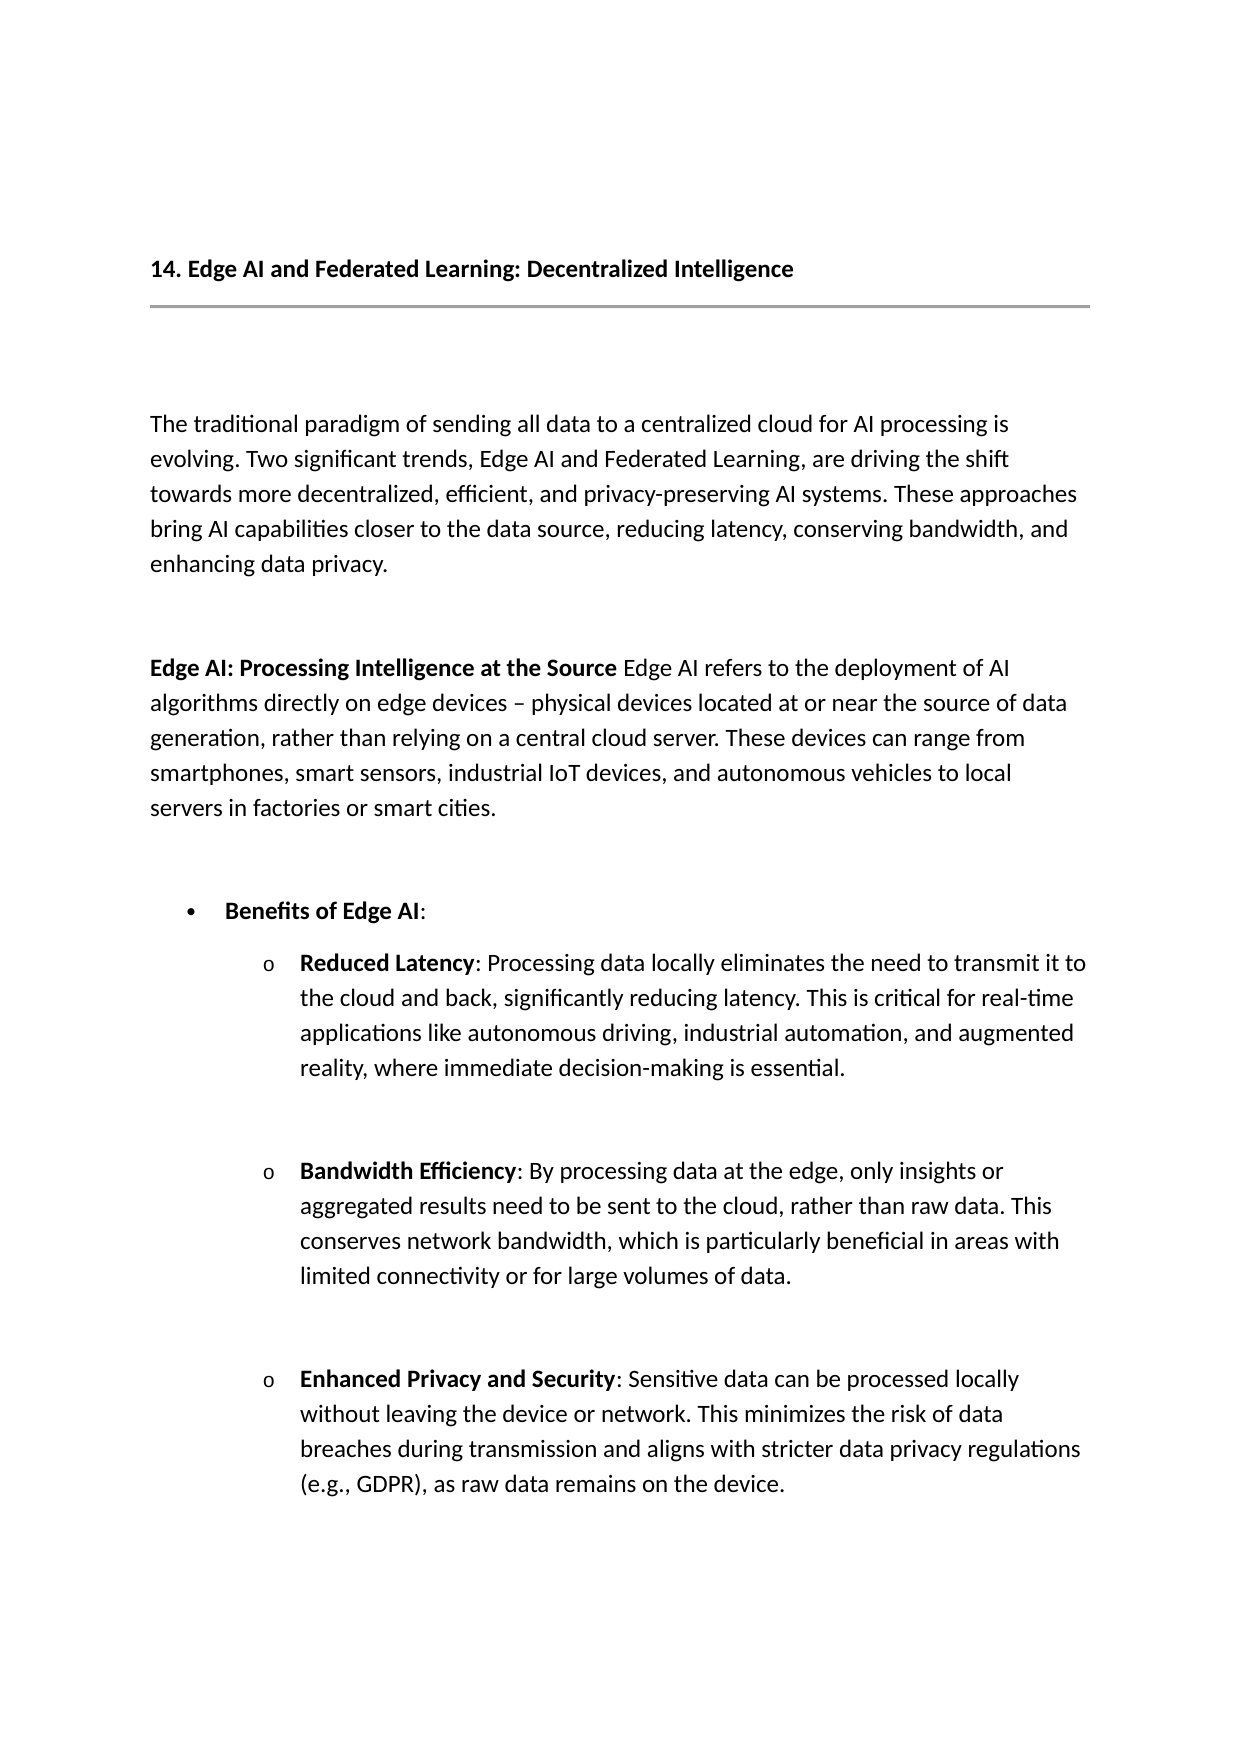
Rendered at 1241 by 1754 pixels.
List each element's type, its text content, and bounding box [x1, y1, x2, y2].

list Benefits of Edge AI: [187, 895, 1090, 926]
text 14. Edge AI and Federated Learning: Decentralized Intelligence [150, 253, 1090, 284]
list Reduced Latency: Processing data locally eliminates the need to transmit it to the cloud and back, significantly reducing latency. This is critical for real-time applications like autonomous driving, industrial automation, and augmented reality, where immediate decision-making is essential. [262, 947, 1090, 1082]
text The traditional paradigm of sending all data to a centralized cloud for AI processing is evolving. Two significant trends, Edge AI and Federated Learning, are driving the shift towards more decentralized, efficient, and privacy-preserving AI systems. These approaches bring AI capabilities closer to the data source, reducing latency, conserving bandwidth, and enhancing data privacy. [150, 408, 1090, 579]
list Bandwidth Efficiency: By processing data at the edge, only insights or aggregated results need to be sent to the cloud, rather than raw data. This conserves network bandwidth, which is particularly beneficial in areas with limited connectivity or for large volumes of data. [262, 1155, 1090, 1291]
list Enhanced Privacy and Security: Sensitive data can be processed locally without leaving the device or network. This minimizes the risk of data breaches during transmission and aligns with stricter data privacy regulations (e.g., GDPR), as raw data remains on the device. [262, 1363, 1090, 1499]
text Edge AI: Processing Intelligence at the Source Edge AI refers to the deployment of AI algorithms directly on edge devices – physical devices located at or near the source of data generation, rather than relying on a central cloud server. These devices can range from smartphones, smart sensors, industrial IoT devices, and autonomous vehicles to local servers in factories or smart cities. [150, 652, 1090, 822]
